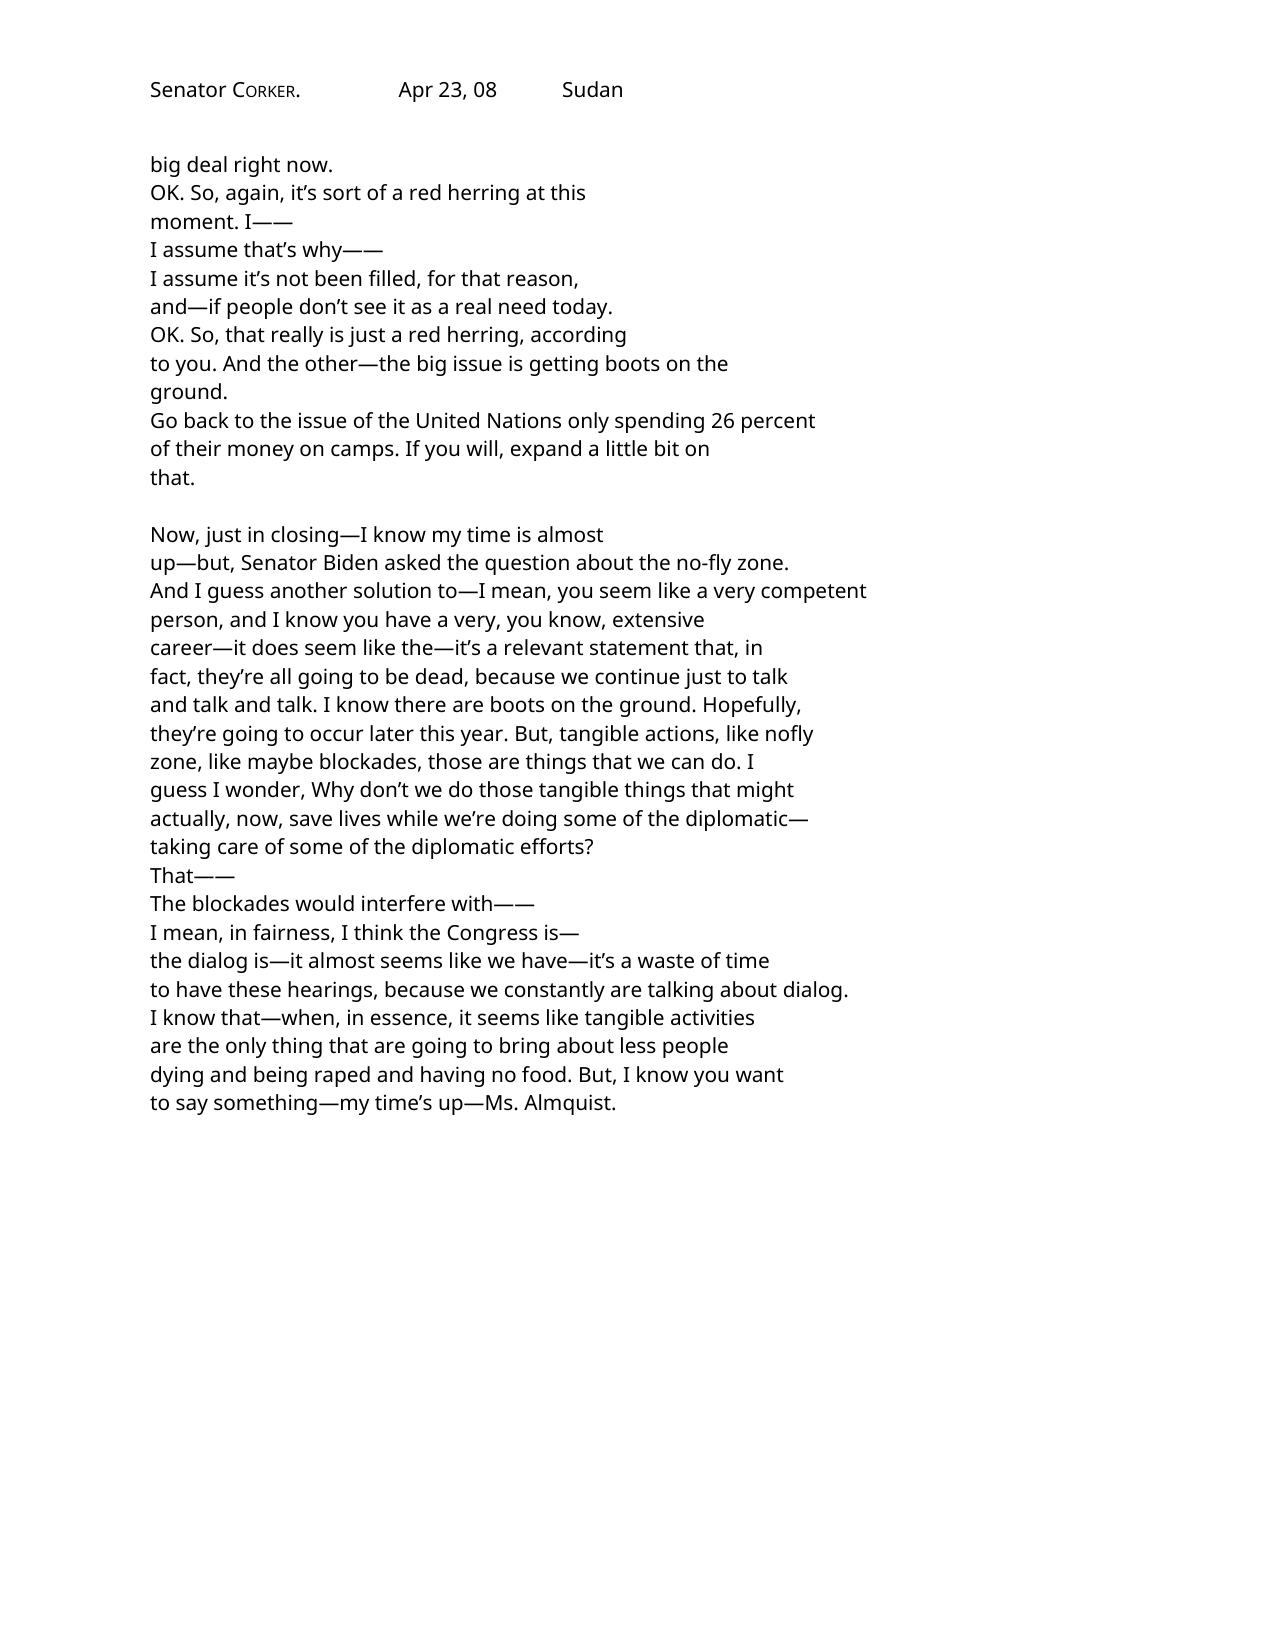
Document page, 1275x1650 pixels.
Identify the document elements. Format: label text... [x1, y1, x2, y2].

text and talk and talk. I know there are boots on the ground. Hopefully, [150, 690, 1125, 719]
text That—— [150, 861, 1125, 889]
text of their money on camps. If you will, expand a little bit on [150, 434, 1125, 463]
text I assume that’s why—— [150, 235, 1125, 264]
text I assume it’s not been filled, for that reason, [150, 264, 1125, 292]
text to have these hearings, because we constantly are talking about dialog. [150, 975, 1125, 1003]
text are the only thing that are going to bring about less people [150, 1032, 1125, 1060]
text actually, now, save lives while we’re doing some of the diplomatic— [150, 804, 1125, 832]
text zone, like maybe blockades, those are things that we can do. I [150, 747, 1125, 776]
text person, and I know you have a very, you know, extensive [150, 605, 1125, 633]
text OK. So, that really is just a red herring, according [150, 321, 1125, 349]
text and—if people don’t see it as a real need today. [150, 292, 1125, 321]
text I mean, in fairness, I think the Congress is— [150, 918, 1125, 946]
text the dialog is—it almost seems like we have—it’s a waste of time [150, 946, 1125, 975]
text big deal right now. [150, 150, 1125, 178]
text taking care of some of the diplomatic efforts? [150, 832, 1125, 861]
text I know that—when, in essence, it seems like tangible activities [150, 1003, 1125, 1032]
text And I guess another solution to—I mean, you seem like a very competent [150, 577, 1125, 605]
text Go back to the issue of the United Nations only spending 26 percent [150, 406, 1125, 434]
text The blockades would interfere with—— [150, 889, 1125, 918]
text moment. I—— [150, 207, 1125, 235]
text ground. [150, 377, 1125, 406]
text to you. And the other—the big issue is getting boots on the [150, 349, 1125, 377]
text Now, just in closing—I know my time is almost [150, 520, 1125, 548]
text guess I wonder, Why don’t we do those tangible things that might [150, 776, 1125, 804]
text up—but, Senator Biden asked the question about the no-fly zone. [150, 548, 1125, 577]
text dying and being raped and having no food. But, I know you want [150, 1060, 1125, 1088]
text fact, they’re all going to be dead, because we continue just to talk [150, 662, 1125, 690]
text that. [150, 463, 1125, 491]
text to say something—my time’s up—Ms. Almquist. [150, 1088, 1125, 1117]
text career—it does seem like the—it’s a relevant statement that, in [150, 633, 1125, 662]
text OK. So, again, it’s sort of a red herring at this [150, 178, 1125, 207]
text they’re going to occur later this year. But, tangible actions, like nofly [150, 719, 1125, 747]
